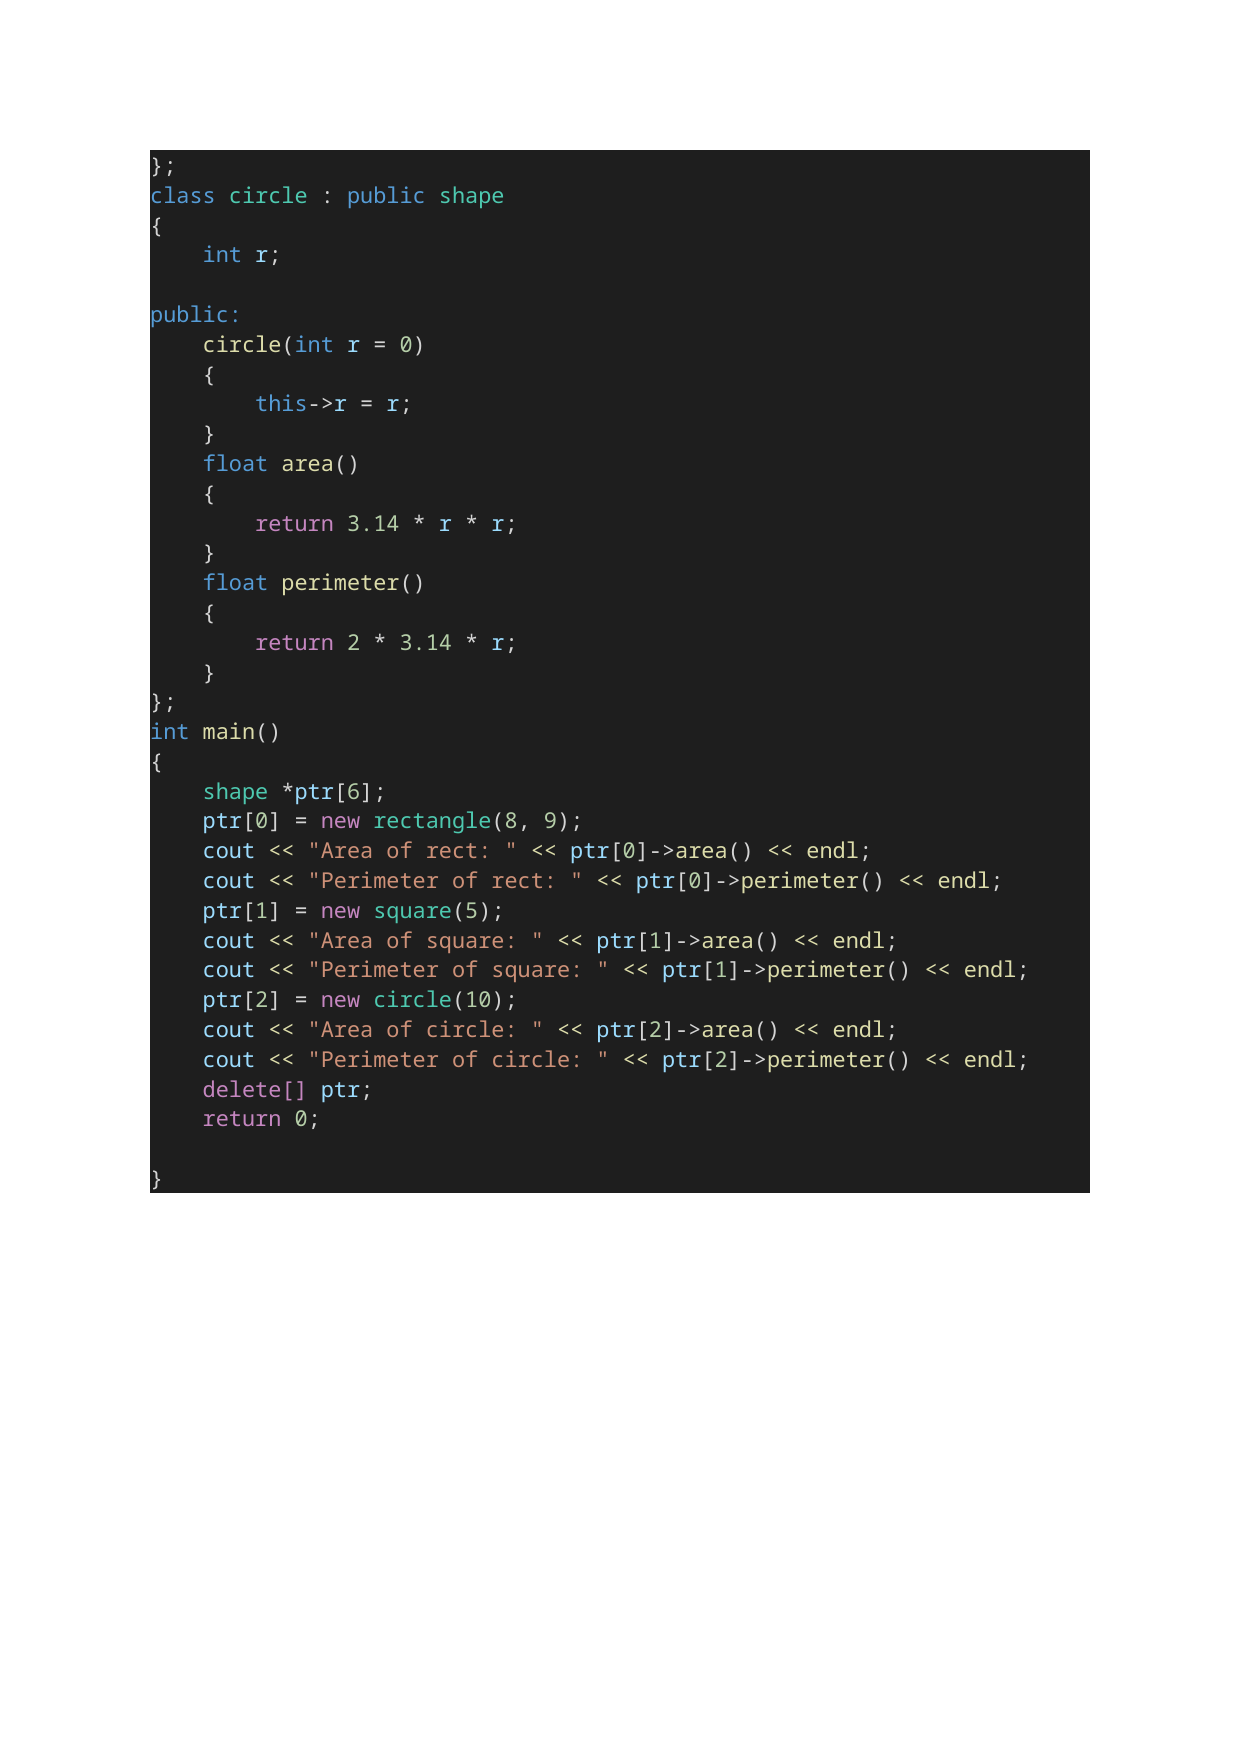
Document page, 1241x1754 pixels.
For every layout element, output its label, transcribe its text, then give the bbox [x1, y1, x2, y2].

text cout << "Area of circle: " << ptr[2]->area() << endl; [150, 1014, 1090, 1044]
text ptr[1] = new square(5); [150, 895, 1090, 924]
text } [150, 537, 1090, 567]
text { [150, 209, 1090, 239]
text int main() [150, 716, 1090, 746]
text ptr[2] = new circle(10); [150, 984, 1090, 1014]
text } [150, 418, 1090, 448]
text ptr[0] = new rectangle(8, 9); [150, 805, 1090, 835]
text }; [150, 686, 1090, 716]
text cout << "Perimeter of square: " << ptr[1]->perimeter() << endl; [150, 954, 1090, 984]
text delete[] ptr; [150, 1073, 1090, 1103]
text { [150, 746, 1090, 776]
text cout << "Perimeter of rect: " << ptr[0]->perimeter() << endl; [150, 865, 1090, 895]
text return 3.14 * r * r; [150, 507, 1090, 537]
text public: [150, 299, 1090, 329]
text shape *ptr[6]; [150, 776, 1090, 805]
text class circle : public shape [150, 180, 1090, 209]
text }; [150, 150, 1090, 180]
text cout << "Area of square: " << ptr[1]->area() << endl; [150, 924, 1090, 954]
text } [150, 1163, 1090, 1193]
text return 2 * 3.14 * r; [150, 627, 1090, 656]
text float area() [150, 448, 1090, 478]
text circle(int r = 0) [150, 329, 1090, 358]
text this->r = r; [150, 388, 1090, 418]
text float perimeter() [150, 567, 1090, 597]
text cout << "Perimeter of circle: " << ptr[2]->perimeter() << endl; [150, 1044, 1090, 1073]
text cout << "Area of rect: " << ptr[0]->area() << endl; [150, 835, 1090, 865]
text int r; [150, 239, 1090, 269]
text { [150, 478, 1090, 507]
text { [150, 358, 1090, 388]
text return 0; [150, 1103, 1090, 1133]
text { [150, 597, 1090, 627]
text } [150, 656, 1090, 686]
